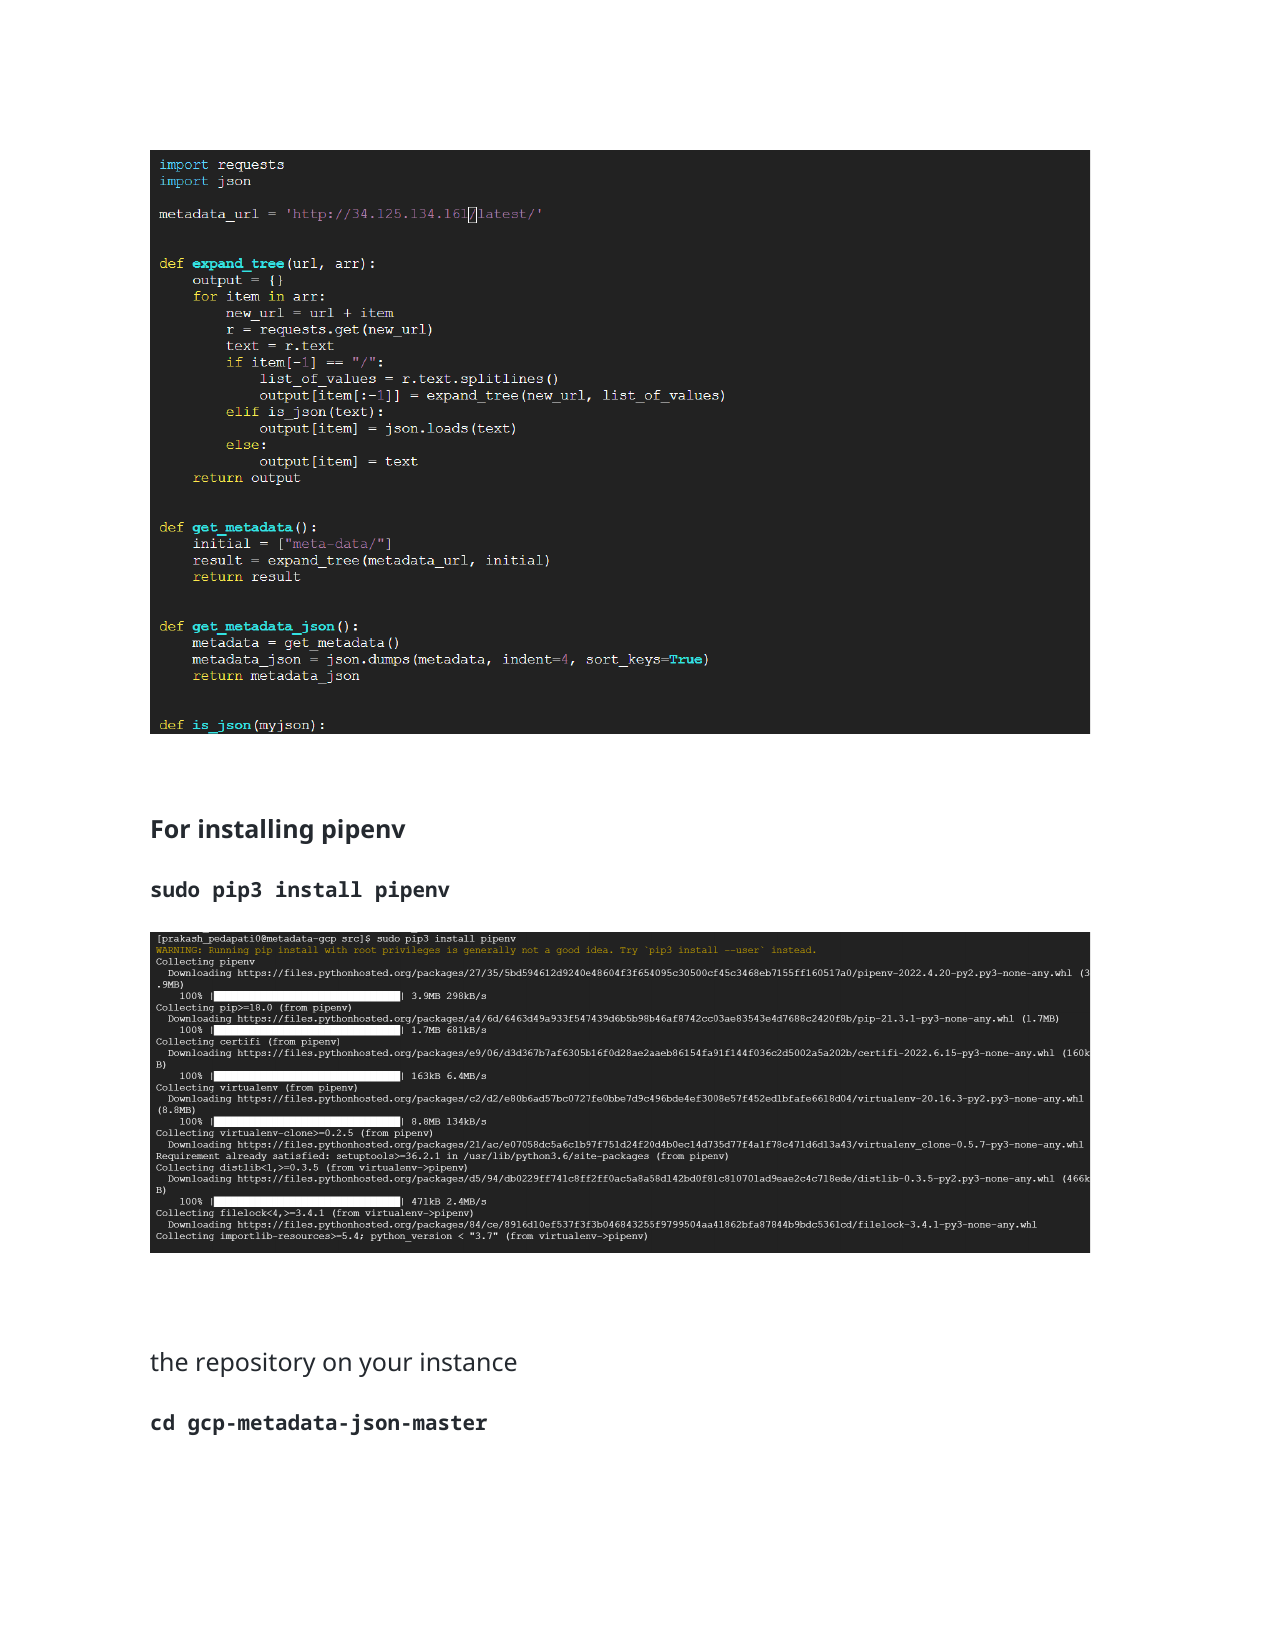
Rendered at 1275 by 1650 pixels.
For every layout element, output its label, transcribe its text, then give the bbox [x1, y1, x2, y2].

text cd gcp-metadata-json-master [150, 1408, 1125, 1437]
text the repository on your instance [150, 1345, 1125, 1379]
text sudo pip3 install pipenv [150, 875, 1125, 903]
picture [150, 150, 1091, 734]
text For installing pipenv [150, 811, 1125, 846]
picture [150, 932, 1091, 1253]
